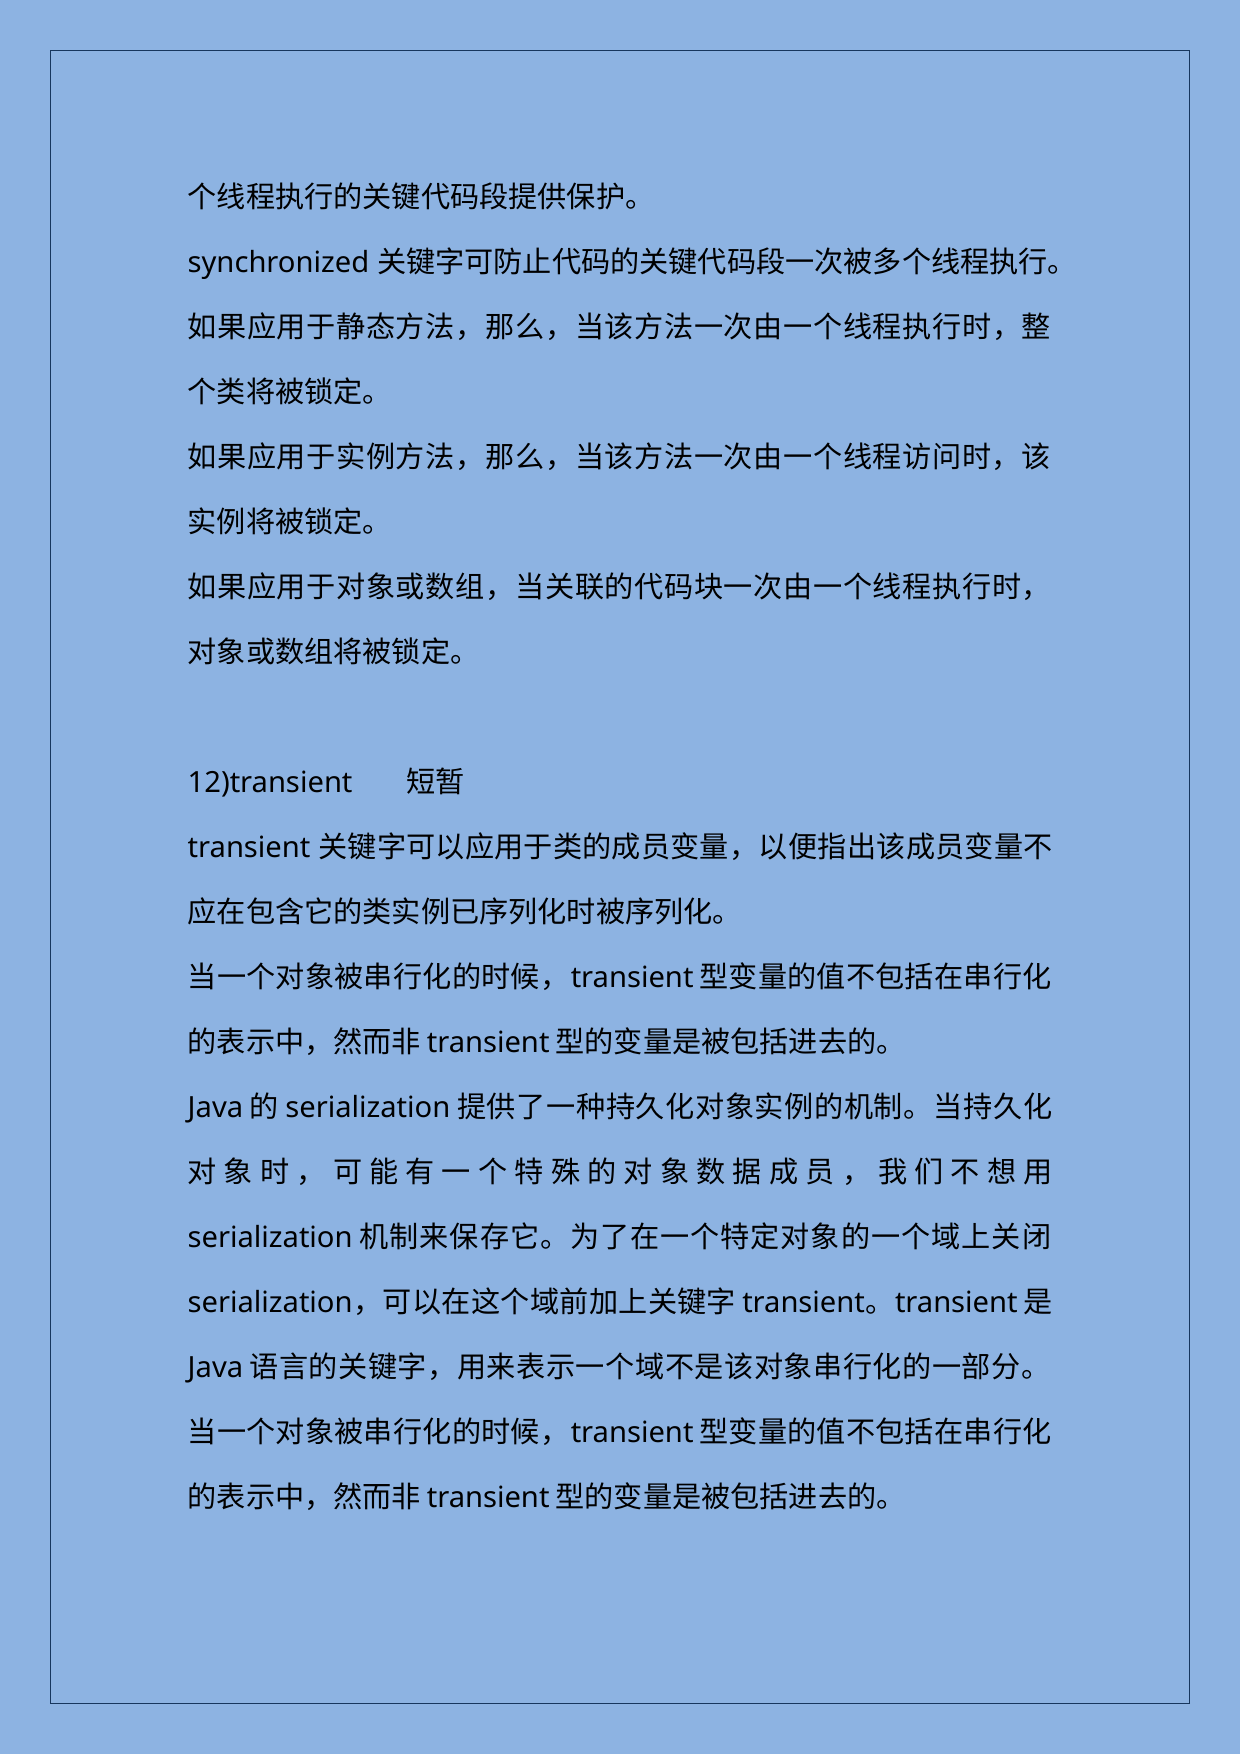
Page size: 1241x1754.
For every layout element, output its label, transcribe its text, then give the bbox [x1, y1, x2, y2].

text 如果应用于静态方法，那么，当该方法一次由一个线程执行时，整个类将被锁定。 [187, 292, 1053, 422]
text 如果应用于实例方法，那么，当该方法一次由一个线程访问时，该实例将被锁定。 [187, 422, 1053, 552]
text 12)transient 短暂 [187, 747, 1053, 812]
text 当一个对象被串行化的时候，transient型变量的值不包括在串行化的表示中，然而非transient型的变量是被包括进去的。 [187, 942, 1053, 1072]
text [187, 162, 1053, 227]
text synchronized 关键字可防止代码的关键代码段一次被多个线程执行。 [187, 227, 1053, 292]
text transient 关键字可以应用于类的成员变量，以便指出该成员变量不应在包含它的类实例已序列化时被序列化。 [187, 812, 1053, 942]
text 如果应用于对象或数组，当关联的代码块一次由一个线程执行时，对象或数组将被锁定。 [187, 552, 1053, 682]
text Java的serialization提供了一种持久化对象实例的机制。当持久化对象时，可能有一个特殊的对象数据成员，我们不想用serialization机制来保存它。为了在一个特定对象的一个域上关闭serialization，可以在这个域前加上关键字transient。transient是Java语言的关键字，用来表示一个域不是该对象串行化的一部分。当一个对象被串行化的时候，transient型变量的值不包括在串行化的表示中，然而非transient型的变量是被包括进去的。 [187, 1072, 1053, 1527]
